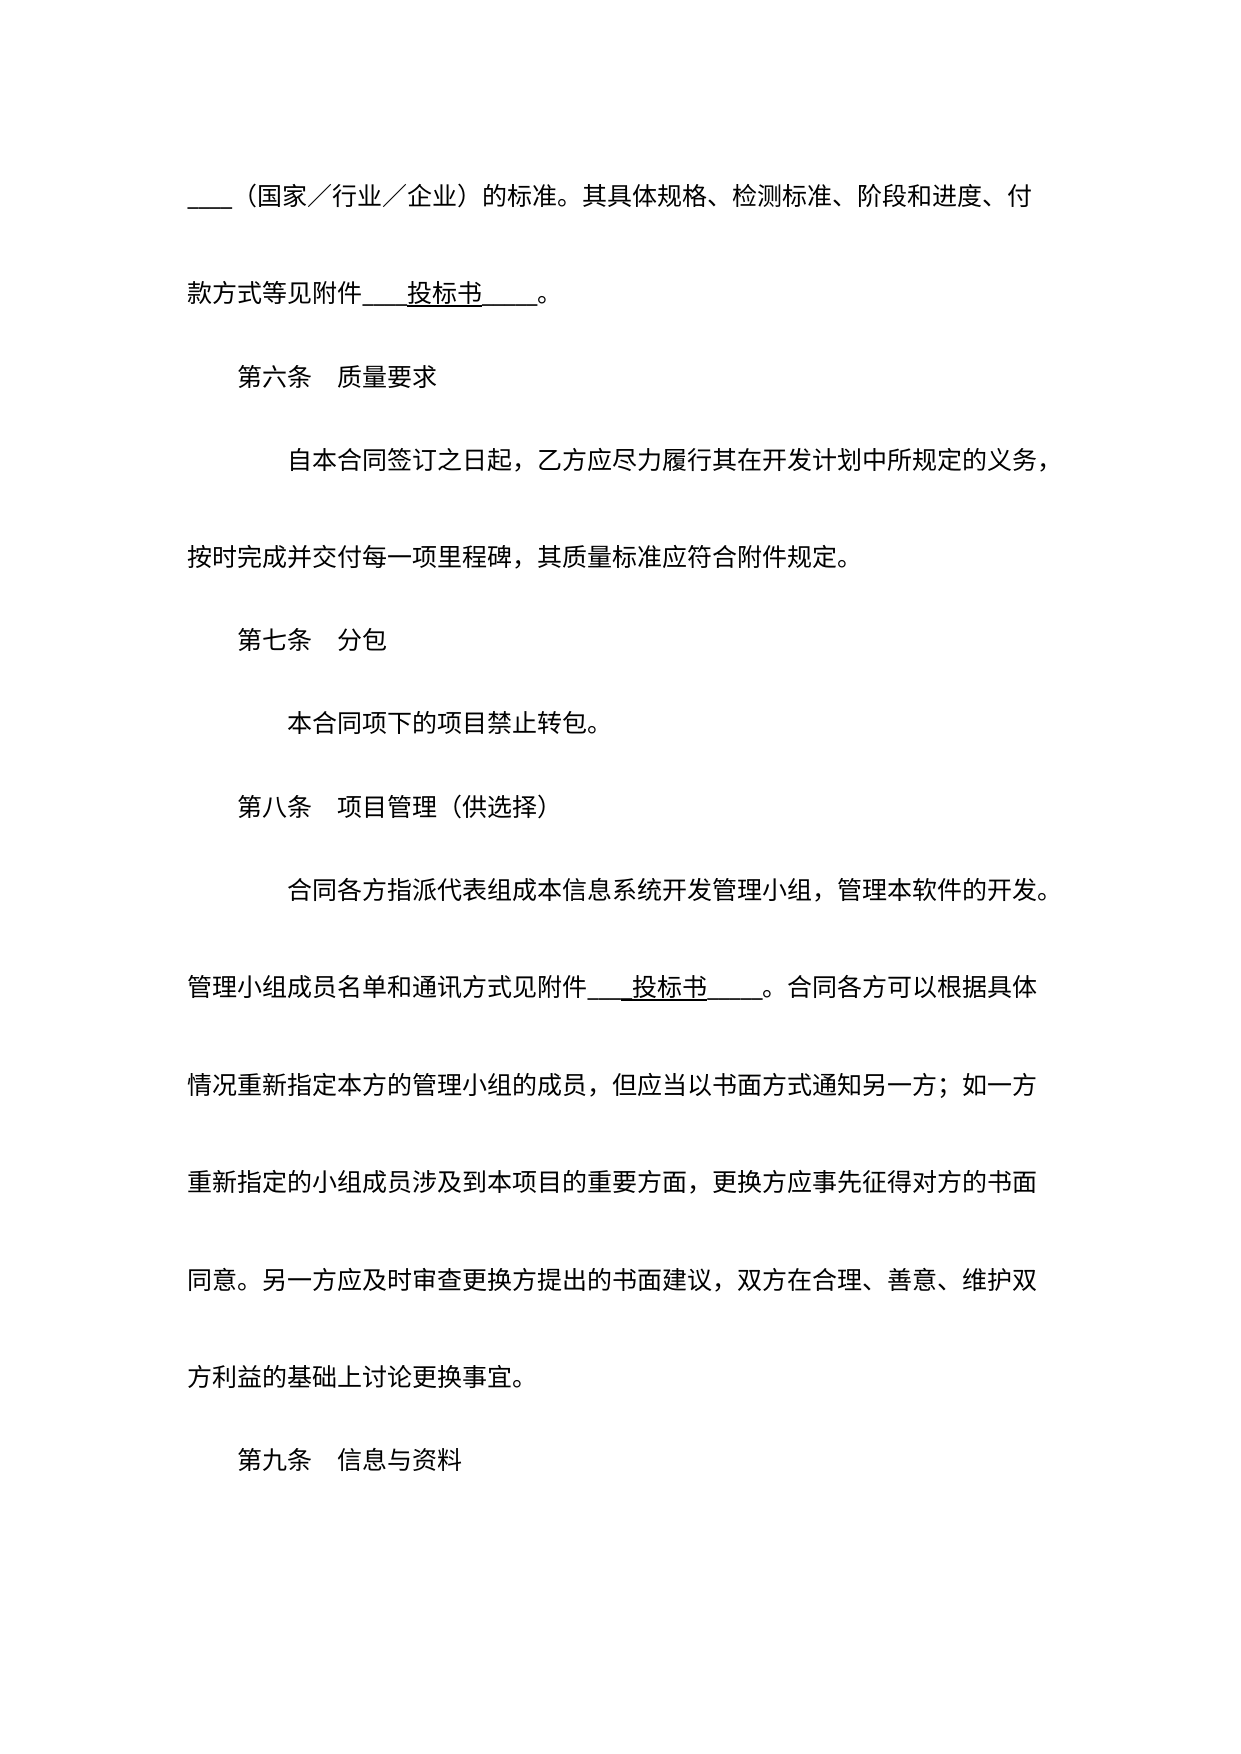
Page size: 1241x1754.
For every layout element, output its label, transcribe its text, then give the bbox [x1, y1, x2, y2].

text 第八条 项目管理（供选择） [187, 773, 1053, 838]
text 第七条 分包 [187, 606, 1053, 671]
text 自本合同签订之日起，乙方应尽力履行其在开发计划中所规定的义务，按时完成并交付每一项里程碑，其质量标准应符合附件规定。 [187, 426, 1053, 588]
text 第九条 信息与资料 [187, 1426, 1053, 1491]
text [187, 162, 1053, 324]
text 合同各方指派代表组成本信息系统开发管理小组，管理本软件的开发。管理小组成员名单和通讯方式见附件____投标书_____。合同各方可以根据具体情况重新指定本方的管理小组的成员，但应当以书面方式通知另一方；如一方重新指定的小组成员涉及到本项目的重要方面，更换方应事先征得对方的书面同意。另一方应及时审查更换方提出的书面建议，双方在合理、善意、维护双方利益的基础上讨论更换事宜。 [187, 856, 1053, 1408]
text 本合同项下的项目禁止转包。 [187, 689, 1053, 754]
text 第六条 质量要求 [187, 343, 1053, 408]
